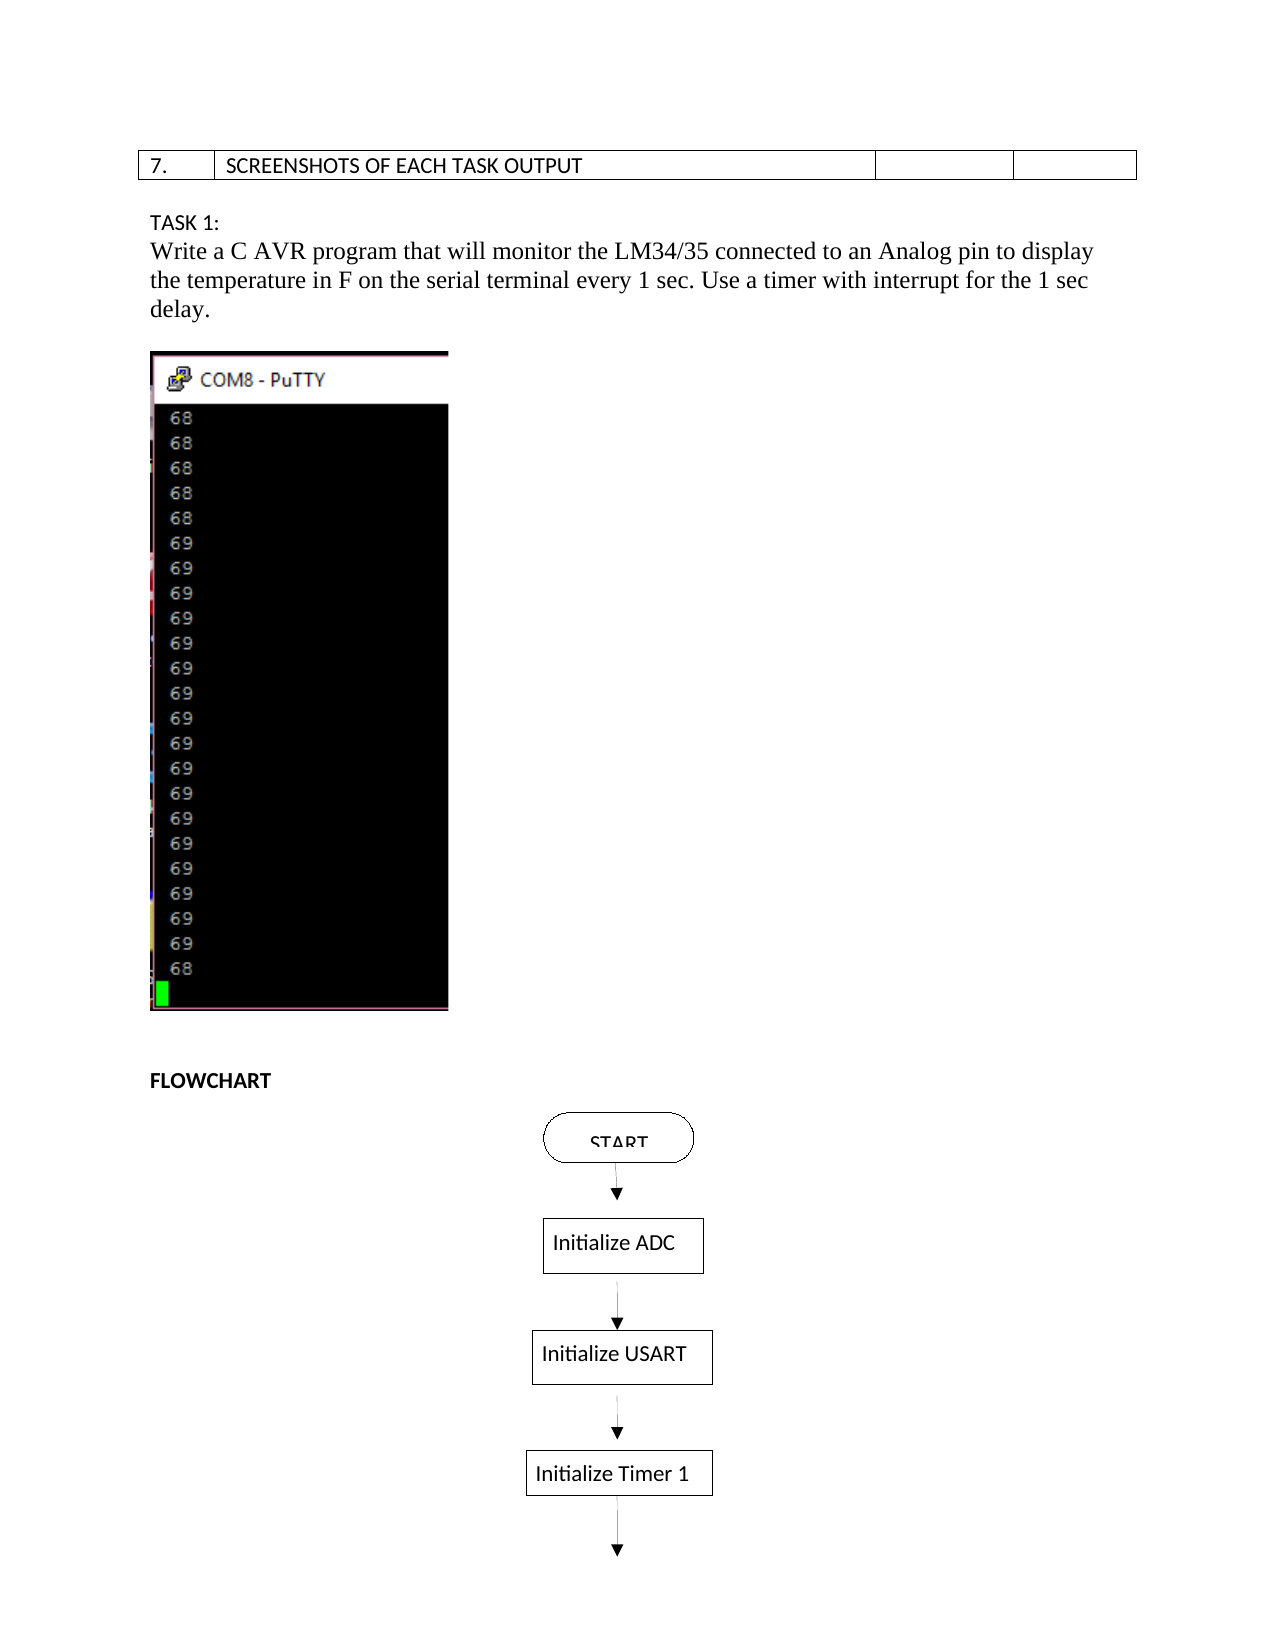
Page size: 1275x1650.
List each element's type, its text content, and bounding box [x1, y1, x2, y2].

picture [150, 351, 449, 1011]
text TASK 1: [150, 208, 1125, 236]
text FLOWCHART [150, 1067, 1125, 1095]
text Write a C AVR program that will monitor the LM34/35 connected to an Analog pin to display the temperature in F on the serial terminal every 1 sec. Use a timer with interrupt for the 1 sec delay. [150, 236, 1125, 322]
table_header 7. [139, 151, 214, 179]
table_header [876, 151, 1013, 179]
table_header SCREENSHOTS OF EACH TASK OUTPUT [215, 151, 875, 179]
table_header [1014, 151, 1136, 179]
